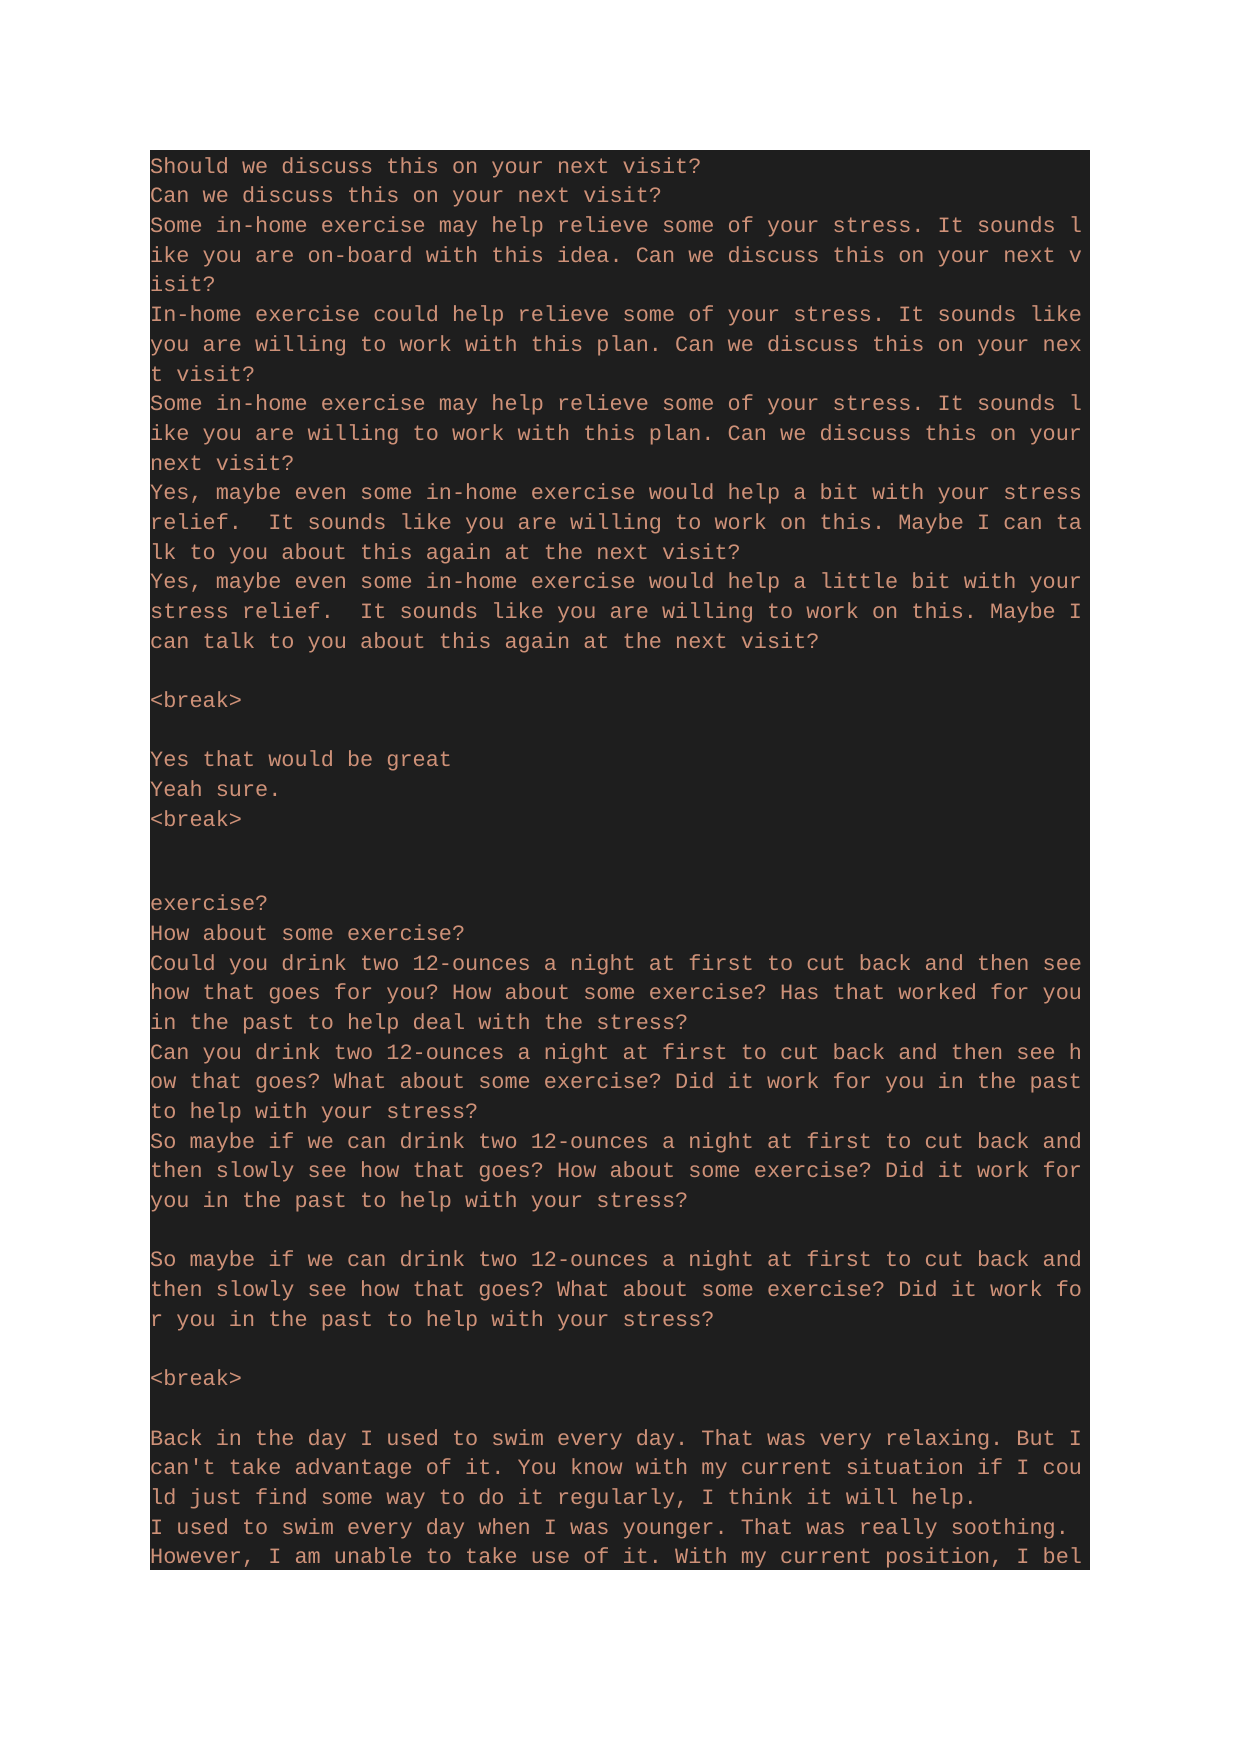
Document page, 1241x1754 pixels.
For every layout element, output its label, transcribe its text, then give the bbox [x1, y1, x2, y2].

text How about some exercise? [150, 917, 1090, 947]
text <break> [150, 1362, 1090, 1392]
text <break> [150, 684, 1090, 714]
text Some in-home exercise may help relieve some of your stress. It sounds like you are willing to work with this plan. Can we discuss this on your next visit? [150, 387, 1090, 477]
text So maybe if we can drink two 12-ounces a night at first to cut back and then slowly see how that goes? What about some exercise? Did it work for you in the past to help with your stress? [150, 1244, 1090, 1333]
text Yeah sure. [150, 773, 1090, 803]
text exercise? [150, 887, 1090, 917]
text Yes that would be great [150, 744, 1090, 773]
text Can we discuss this on your next visit? [150, 180, 1090, 209]
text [150, 1511, 1090, 1570]
text Could you drink two 12-ounces a night at first to cut back and then see how that goes for you? How about some exercise? Has that worked for you in the past to help deal with the stress? [150, 947, 1090, 1036]
text Some in-home exercise may help relieve some of your stress. It sounds like you are on-board with this idea. Can we discuss this on your next visit? [150, 209, 1090, 298]
text Yes, maybe even some in-home exercise would help a bit with your stress relief. It sounds like you are willing to work on this. Maybe I can talk to you about this again at the next visit? [150, 477, 1090, 566]
text Can you drink two 12-ounces a night at first to cut back and then see how that goes? What about some exercise? Did it work for you in the past to help with your stress? [150, 1036, 1090, 1125]
text So maybe if we can drink two 12-ounces a night at first to cut back and then slowly see how that goes? How about some exercise? Did it work for you in the past to help with your stress? [150, 1125, 1090, 1214]
text In-home exercise could help relieve some of your stress. It sounds like you are willing to work with this plan. Can we discuss this on your next visit? [150, 298, 1090, 387]
text <break> [150, 803, 1090, 833]
text Back in the day I used to swim every day. That was very relaxing. But I can't take advantage of it. You know with my current situation if I could just find some way to do it regularly, I think it will help. [150, 1422, 1090, 1511]
text Should we discuss this on your next visit? [150, 150, 1090, 180]
text Yes, maybe even some in-home exercise would help a little bit with your stress relief. It sounds like you are willing to work on this. Maybe I can talk to you about this again at the next visit? [150, 566, 1090, 655]
